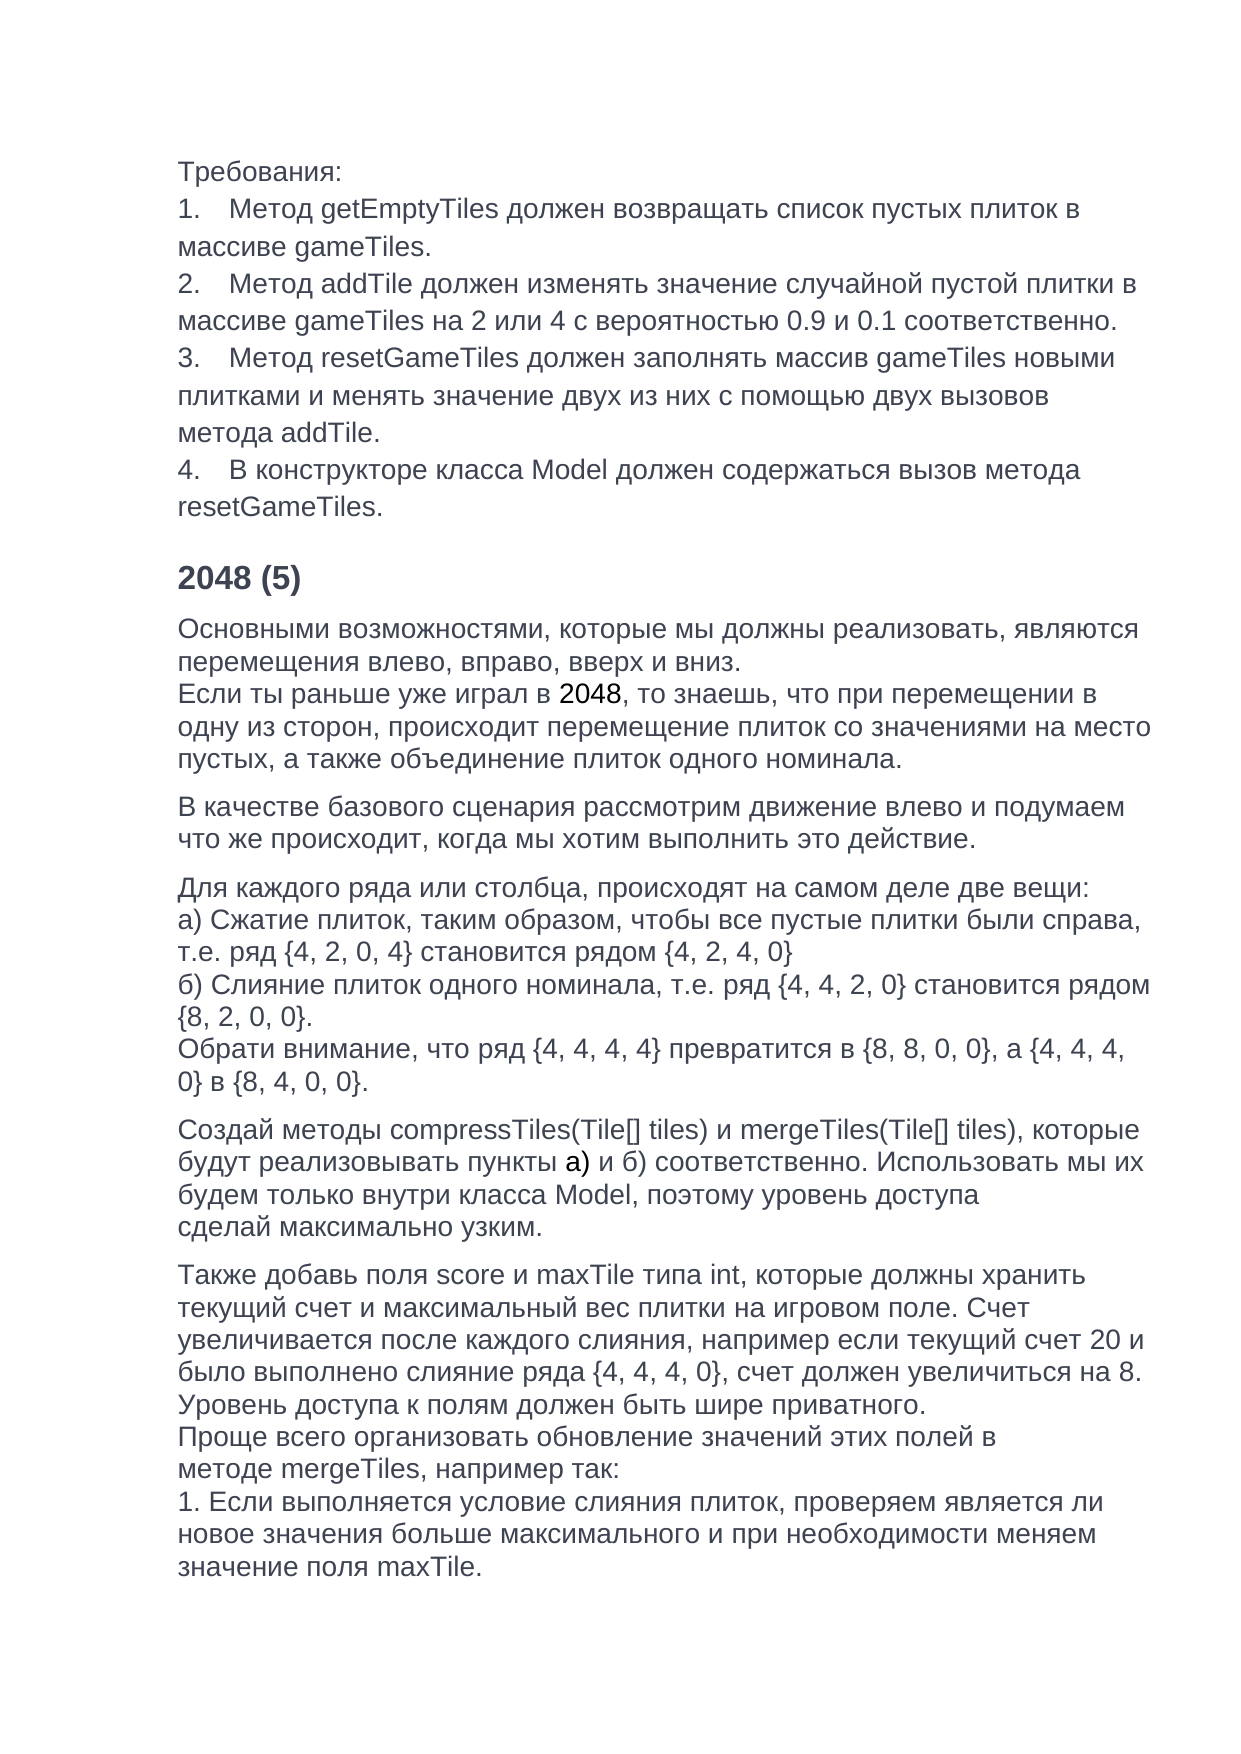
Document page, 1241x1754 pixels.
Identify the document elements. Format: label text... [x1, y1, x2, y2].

text Основными возможностями, которые мы должны реализовать, являются перемещения влево, вправо, вверх и вниз. Если ты раньше уже играл в 2048, то знаешь, что при перемещении в одну из сторон, происходит перемещение плиток со значениями на место пустых, а также объединение плиток одного номинала. [177, 612, 1152, 774]
text В качестве базового сценария рассмотрим движение влево и подумаем что же происходит, когда мы хотим выполнить это действие. [177, 790, 1152, 855]
text Создай методы compressTiles(Tile[] tiles) и mergeTiles(Tile[] tiles), которые будут реализовывать пункты а) и б) соответственно. Использовать мы их будем только внутри класса Model, поэтому уровень доступа сделай максимально узким. [177, 1113, 1152, 1242]
subtitle 2048 (5) [177, 558, 1152, 597]
text Для каждого ряда или столбца, происходят на самом деле две вещи: а) Сжатие плиток, таким образом, чтобы все пустые плитки были справа, т.е. ряд {4, 2, 0, 4} становится рядом {4, 2, 4, 0} б) Слияние плиток одного номинала, т.е. ряд {4, 4, 2, 0} становится рядом {8, 2, 0, 0}. Обрати внимание, что ряд {4, 4, 4, 4} превратится в {8, 8, 0, 0}, а {4, 4, 4, 0} в {8, 4, 0, 0}. [177, 871, 1152, 1097]
text Требования: 1. Метод getEmptyTiles должен возвращать список пустых плиток в массиве gameTiles. 2. Метод addTile должен изменять значение случайной пустой плитки в массиве gameTiles на 2 или 4 с вероятностью 0.9 и 0.1 соответственно. 3. Метод resetGameTiles должен заполнять массив gameTiles новыми плитками и менять значение двух из них с помощью двух вызовов метода addTile. 4. В конструкторе класса Model должен содержаться вызов метода resetGameTiles. [177, 118, 1152, 522]
